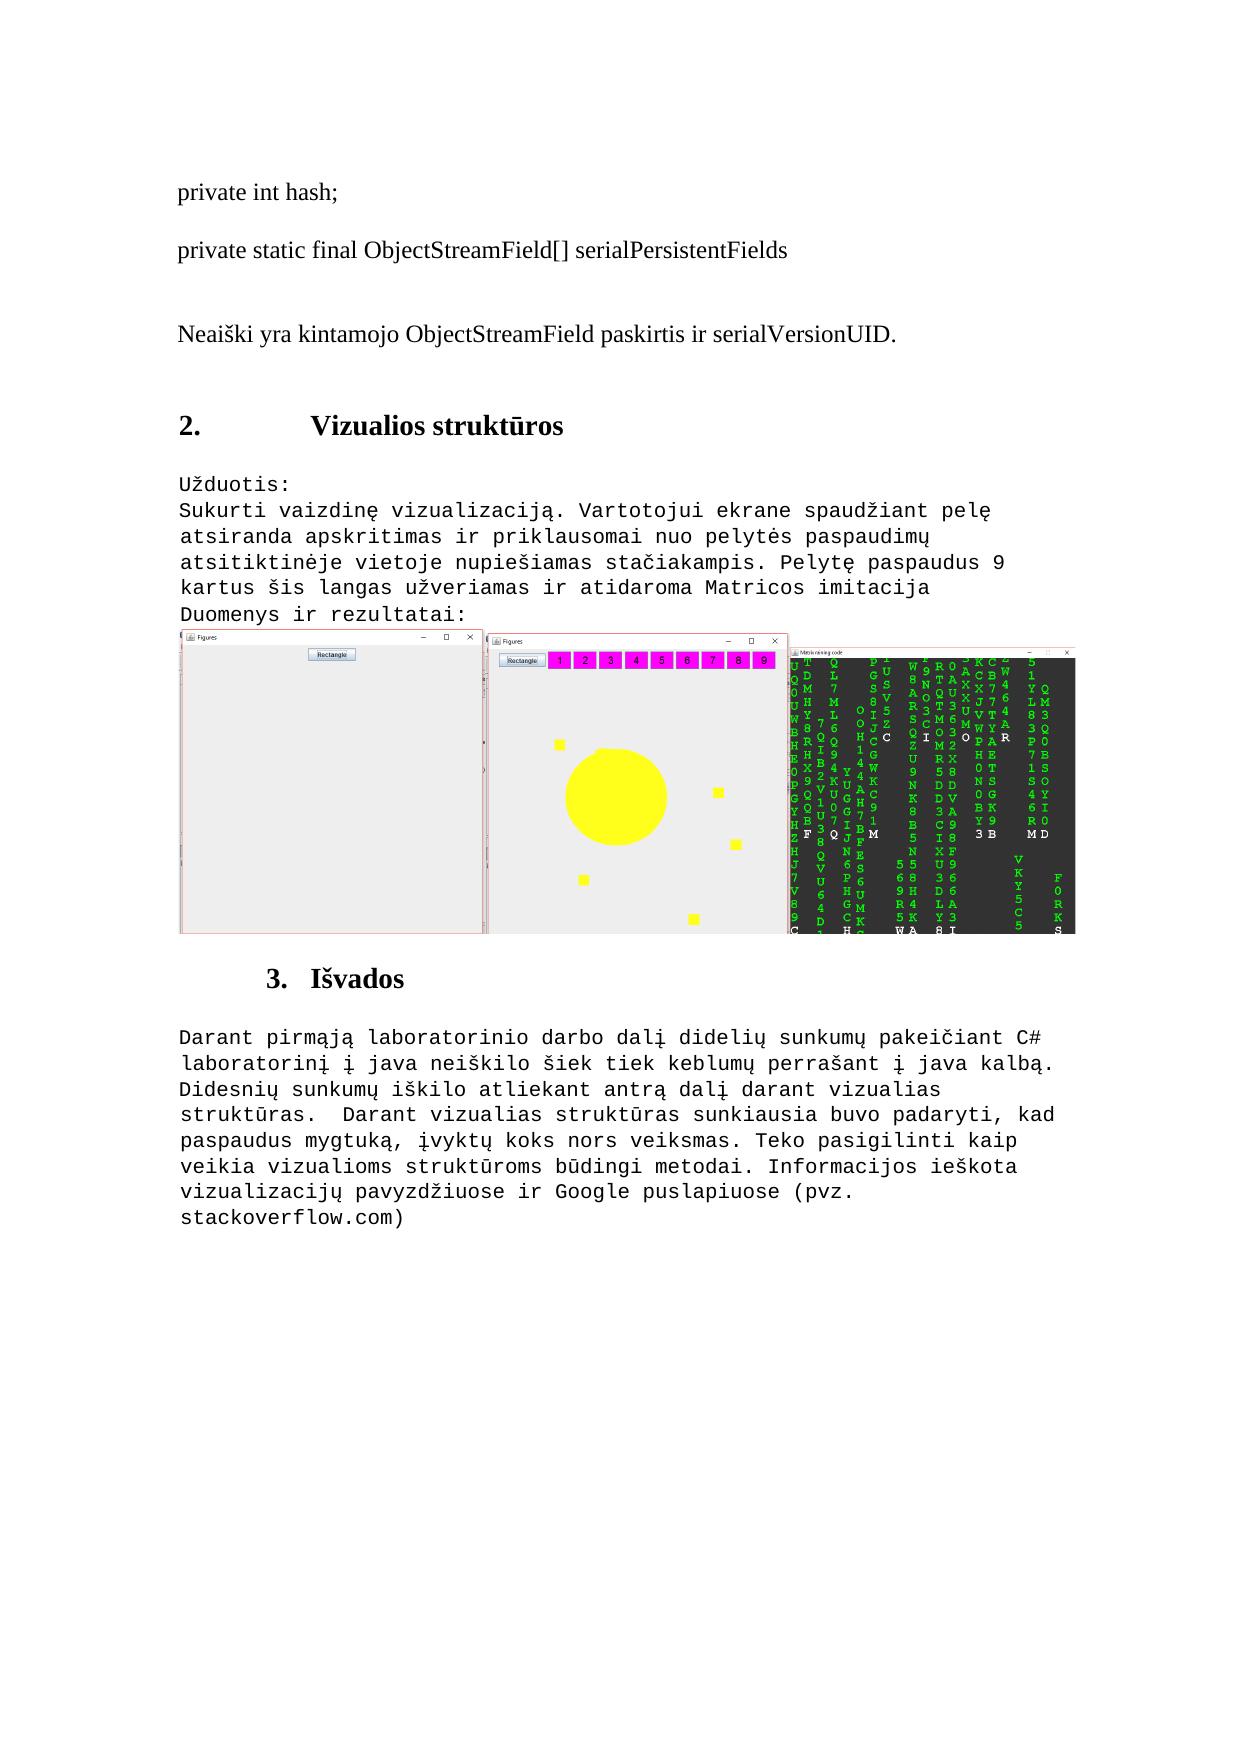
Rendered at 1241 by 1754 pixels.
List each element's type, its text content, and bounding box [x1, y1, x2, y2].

text Duomenys ir rezultatai: [179, 603, 1077, 627]
text private static final ObjectStreamField[] serialPersistentFields [177, 235, 1170, 263]
text Užduotis: [179, 474, 1077, 498]
picture [178, 629, 1076, 934]
subtitle Vizualios struktūros [179, 408, 1181, 442]
text Darant pirmąją laboratorinio darbo dalį didelių sunkumų pakeičiant C# laboratorinį į java neiškilo šiek tiek keblumų perrašant į java kalbą. [179, 1027, 1077, 1076]
text Neaiški yra kintamojo ObjectStreamField paskirtis ir serialVersionUID. [177, 319, 1170, 348]
text private int hash; [177, 177, 1170, 206]
subtitle Išvados [266, 961, 1181, 994]
text Didesnių sunkumų iškilo atliekant antrą dalį darant vizualias struktūras. Darant vizualias struktūras sunkiausia buvo padaryti, kad paspaudus mygtuką, įvyktų koks nors veiksmas. Teko pasigilinti kaip veikia vizualioms struktūroms būdingi metodai. Informacijos ieškota vizualizacijų pavyzdžiuose ir Google puslapiuose (pvz. stackoverflow.com) [179, 1079, 1077, 1231]
text Sukurti vaizdinę vizualizaciją. Vartotojui ekrane spaudžiant pelę atsiranda apskritimas ir priklausomai nuo pelytės paspaudimų atsitiktinėje vietoje nupiešiamas stačiakampis. Pelytę paspaudus 9 kartus šis langas užveriamas ir atidaroma Matricos imitacija [179, 500, 1077, 601]
